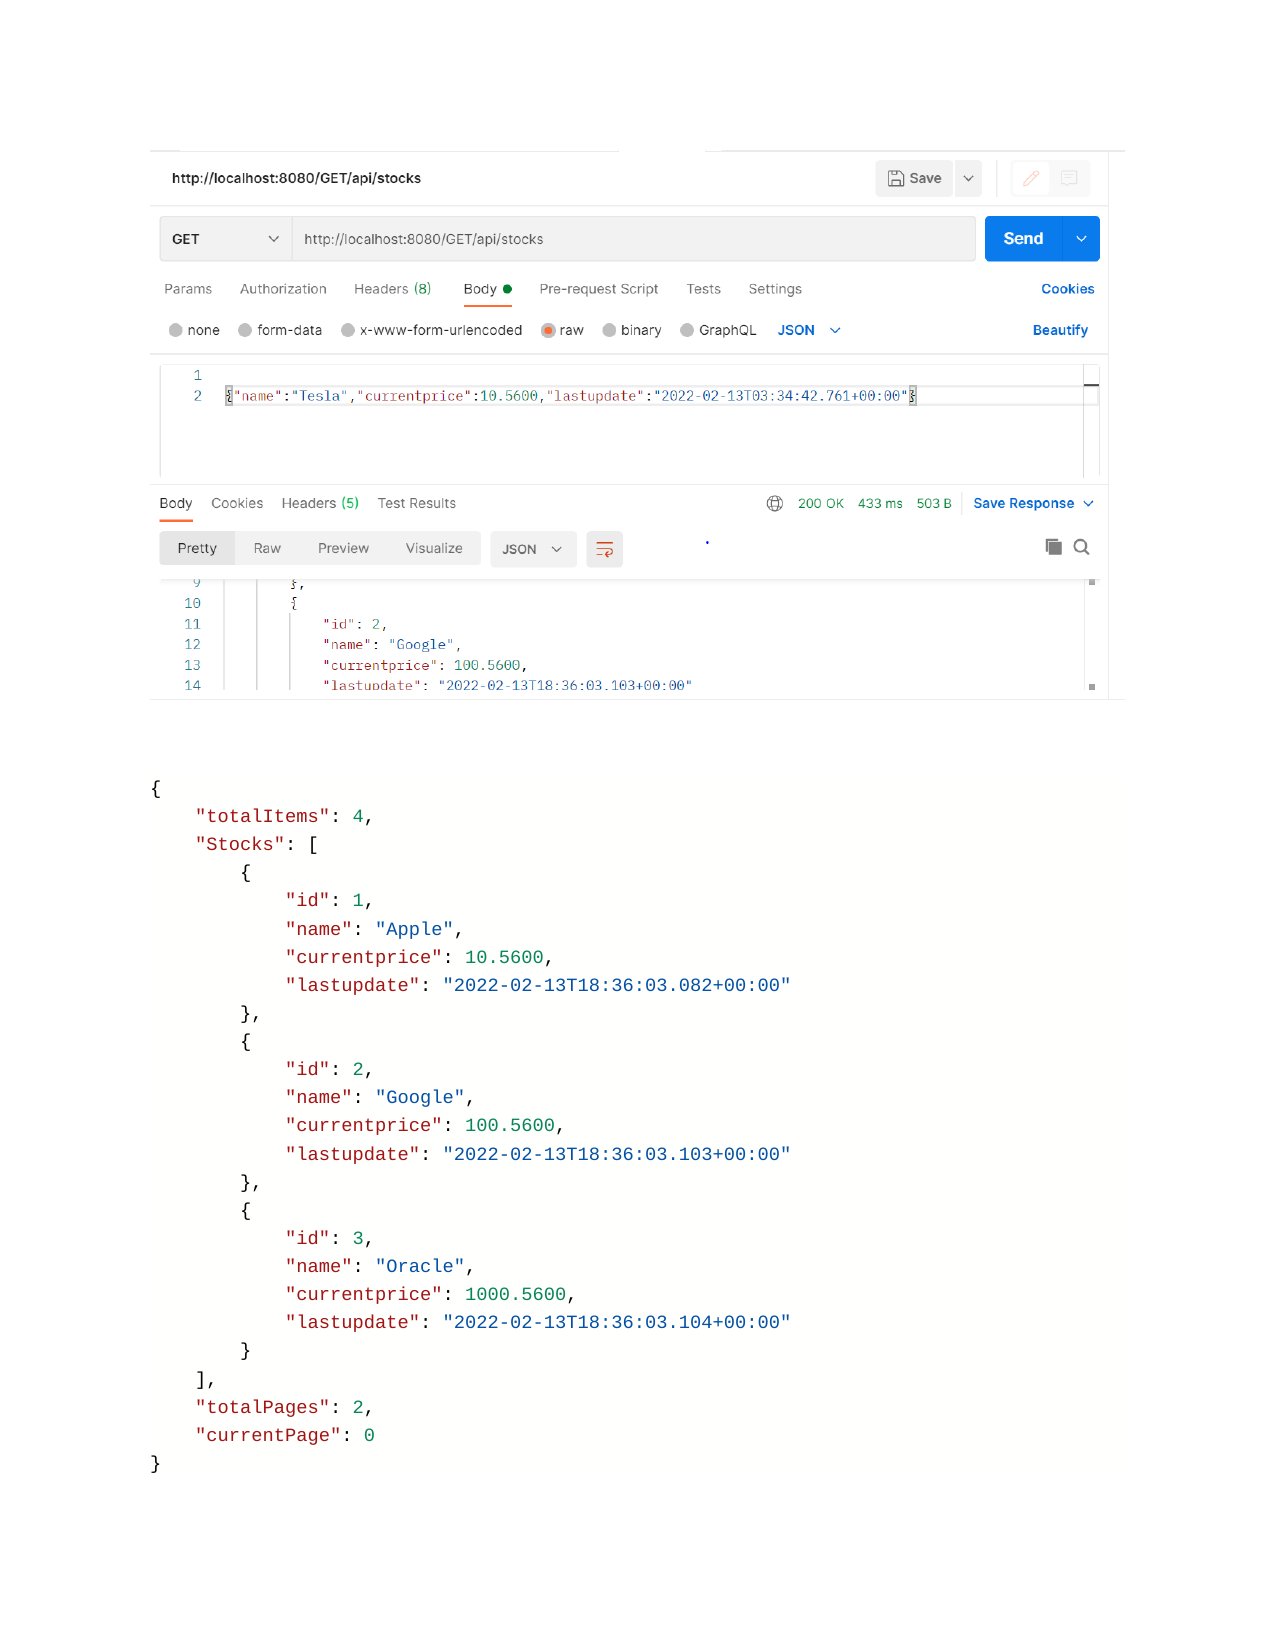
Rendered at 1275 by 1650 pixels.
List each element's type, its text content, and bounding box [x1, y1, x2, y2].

text "lastupdate": "2022-02-13T18:36:03.082+00:00" [150, 969, 1125, 997]
text "currentprice": 10.5600, [150, 941, 1125, 969]
text "name": "Apple", [150, 912, 1125, 941]
text "id": 2, [150, 1053, 1125, 1081]
text } [150, 1334, 1125, 1362]
text "Stocks": [ [150, 828, 1125, 856]
text "currentprice": 1000.5600, [150, 1278, 1125, 1306]
text ], [150, 1362, 1125, 1391]
text "id": 1, [150, 884, 1125, 912]
text { [150, 772, 1125, 800]
text }, [150, 1166, 1125, 1194]
text "totalPages": 2, [150, 1391, 1125, 1419]
text } [150, 1447, 1125, 1475]
text "name": "Google", [150, 1081, 1125, 1109]
text "lastupdate": "2022-02-13T18:36:03.104+00:00" [150, 1306, 1125, 1334]
picture [150, 150, 1125, 706]
text "lastupdate": "2022-02-13T18:36:03.103+00:00" [150, 1137, 1125, 1166]
text }, [150, 997, 1125, 1025]
text "currentPage": 0 [150, 1419, 1125, 1447]
text { [150, 1194, 1125, 1222]
text "currentprice": 100.5600, [150, 1109, 1125, 1137]
text "id": 3, [150, 1222, 1125, 1250]
text { [150, 856, 1125, 884]
text { [150, 1025, 1125, 1053]
text "totalItems": 4, [150, 800, 1125, 828]
text "name": "Oracle", [150, 1250, 1125, 1278]
